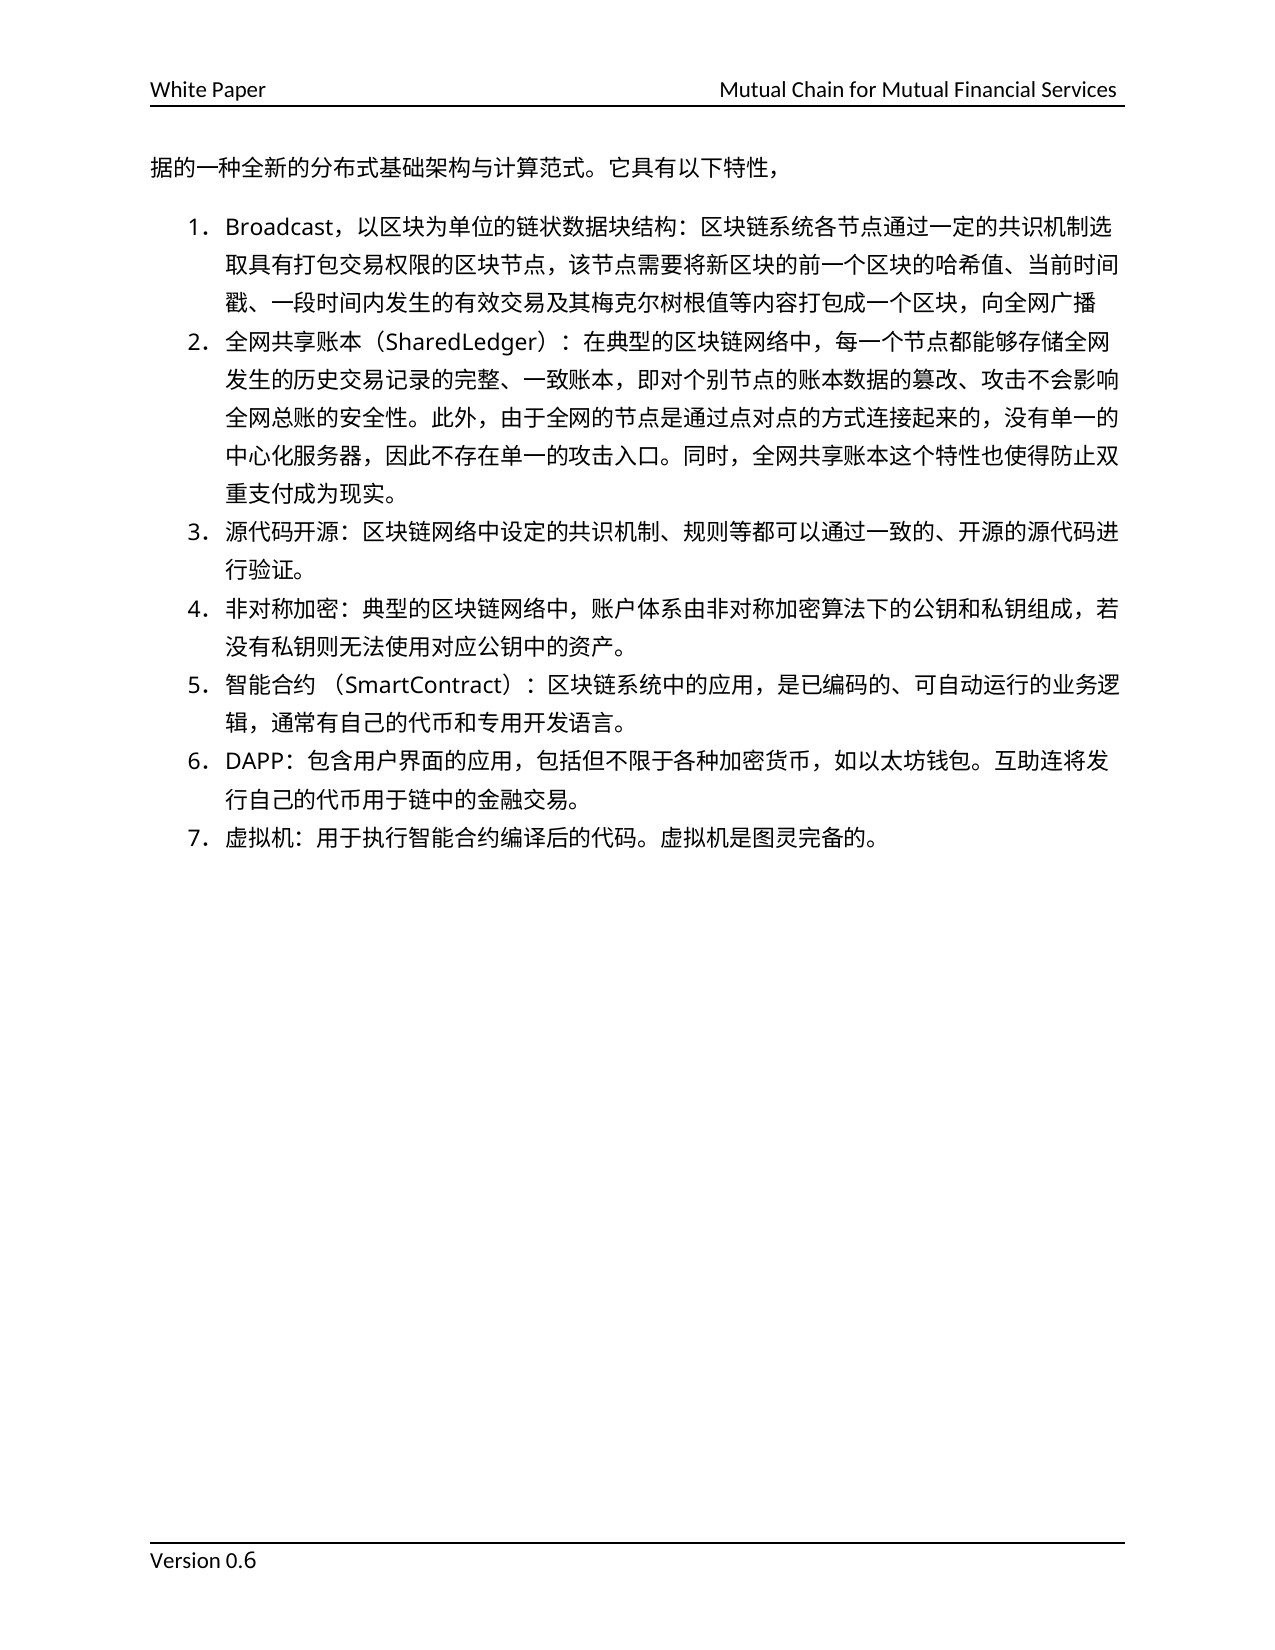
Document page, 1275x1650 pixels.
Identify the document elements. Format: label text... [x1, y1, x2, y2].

list 全网共享账本（SharedLedger）：在典型的区块链网络中，每一个节点都能够存储全网发生的历史交易记录的完整、一致账本，即对个别节点的账本数据的篡改、攻击不会影响全网总账的安全性。此外，由于全网的节点是通过点对点的方式连接起来的，没有单一的中心化服务器，因此不存在单一的攻击入口。同时，全网共享账本这个特性也使得防止双重支付成为现实。 [187, 323, 1125, 509]
text 据的一种全新的分布式基础架构与计算范式。它具有以下特性， [150, 150, 1125, 183]
list 源代码开源：区块链网络中设定的共识机制、规则等都可以通过一致的、开源的源代码进行验证。 [187, 514, 1125, 586]
list Broadcast，以区块为单位的链状数据块结构：区块链系统各节点通过一定的共识机制选取具有打包交易权限的区块节点，该节点需要将新区块的前一个区块的哈希值、当前时间戳、一段时间内发生的有效交易及其梅克尔树根值等内容打包成一个区块，向全网广播 [187, 209, 1125, 318]
list 智能合约 （SmartContract）：区块链系统中的应用，是已编码的、可自动运行的业务逻辑，通常有自己的代币和专用开发语言。 [187, 667, 1125, 738]
list DAPP：包含用户界面的应用，包括但不限于各种加密货币，如以太坊钱包。互助连将发行自己的代币用于链中的金融交易。 [187, 743, 1125, 815]
list 非对称加密：典型的区块链网络中，账户体系由非对称加密算法下的公钥和私钥组成，若没有私钥则无法使用对应公钥中的资产。 [187, 591, 1125, 662]
list 虚拟机：用于执行智能合约编译后的代码。虚拟机是图灵完备的。 [187, 819, 1125, 853]
